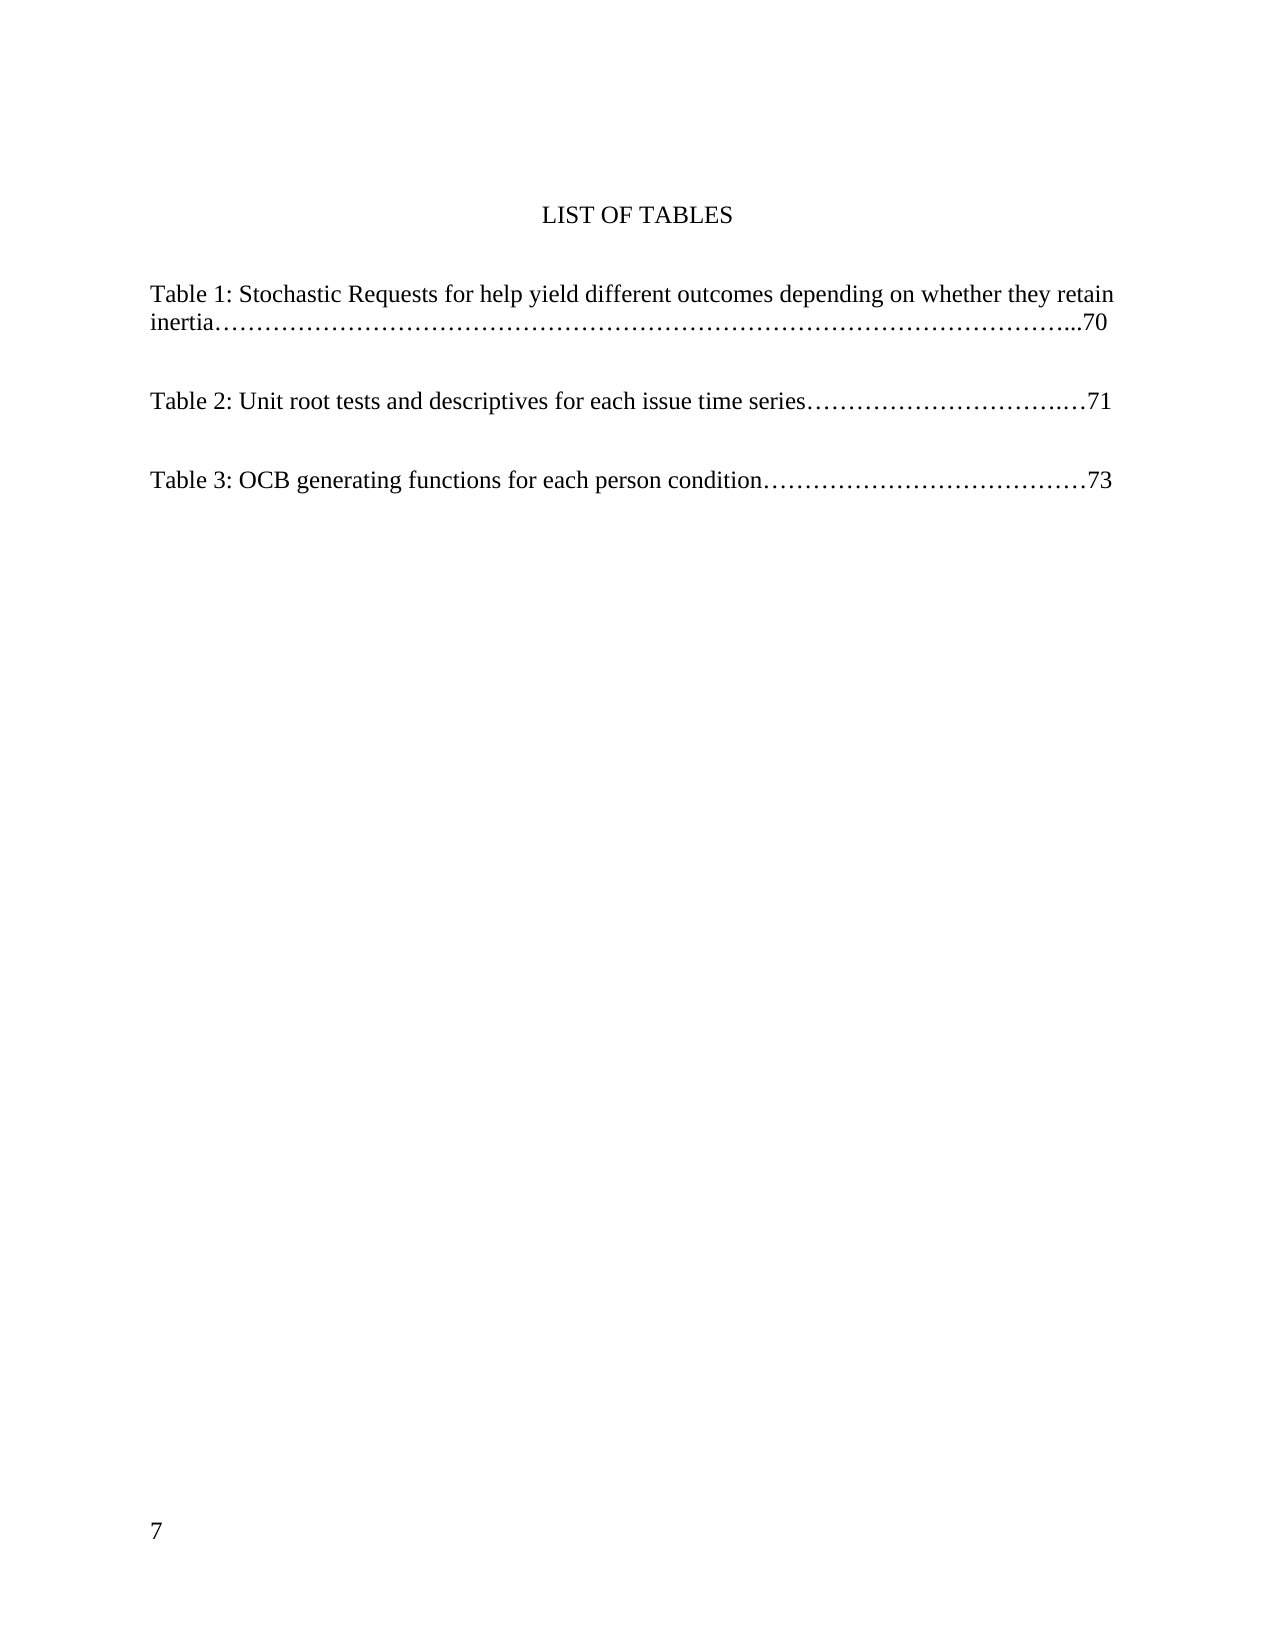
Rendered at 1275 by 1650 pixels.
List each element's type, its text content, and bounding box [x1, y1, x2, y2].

subtitle Table 2: Unit root tests and descriptives for each issue time series………………………….…71 [150, 386, 1125, 415]
subtitle Table 1: Stochastic Requests for help yield different outcomes depending on whether they retain inertia…………………………………………………………………………………………...70 [150, 279, 1125, 336]
subtitle Table 3: OCB generating functions for each person condition…………………………………73 [150, 465, 1125, 494]
subtitle LIST OF TABLES [150, 200, 1125, 229]
